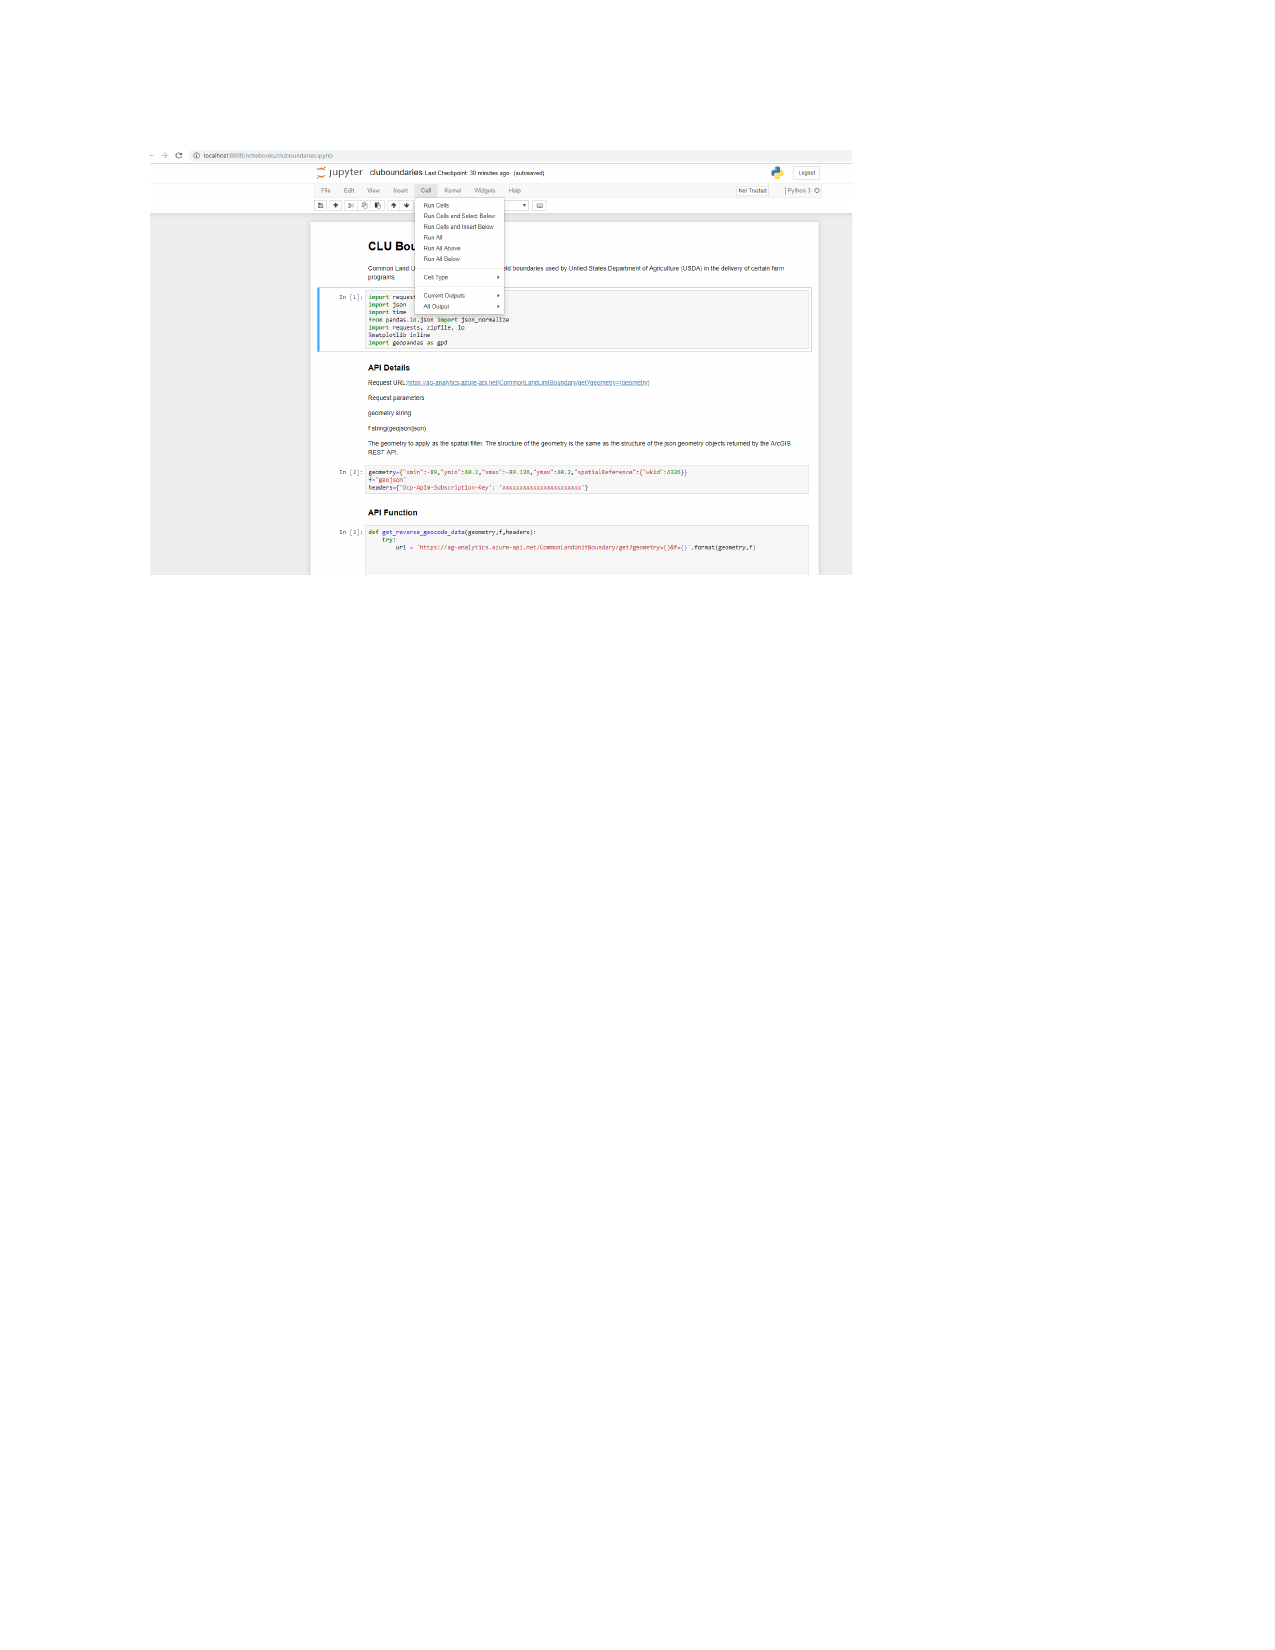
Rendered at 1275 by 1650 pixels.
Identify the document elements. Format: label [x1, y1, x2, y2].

picture [150, 150, 853, 575]
